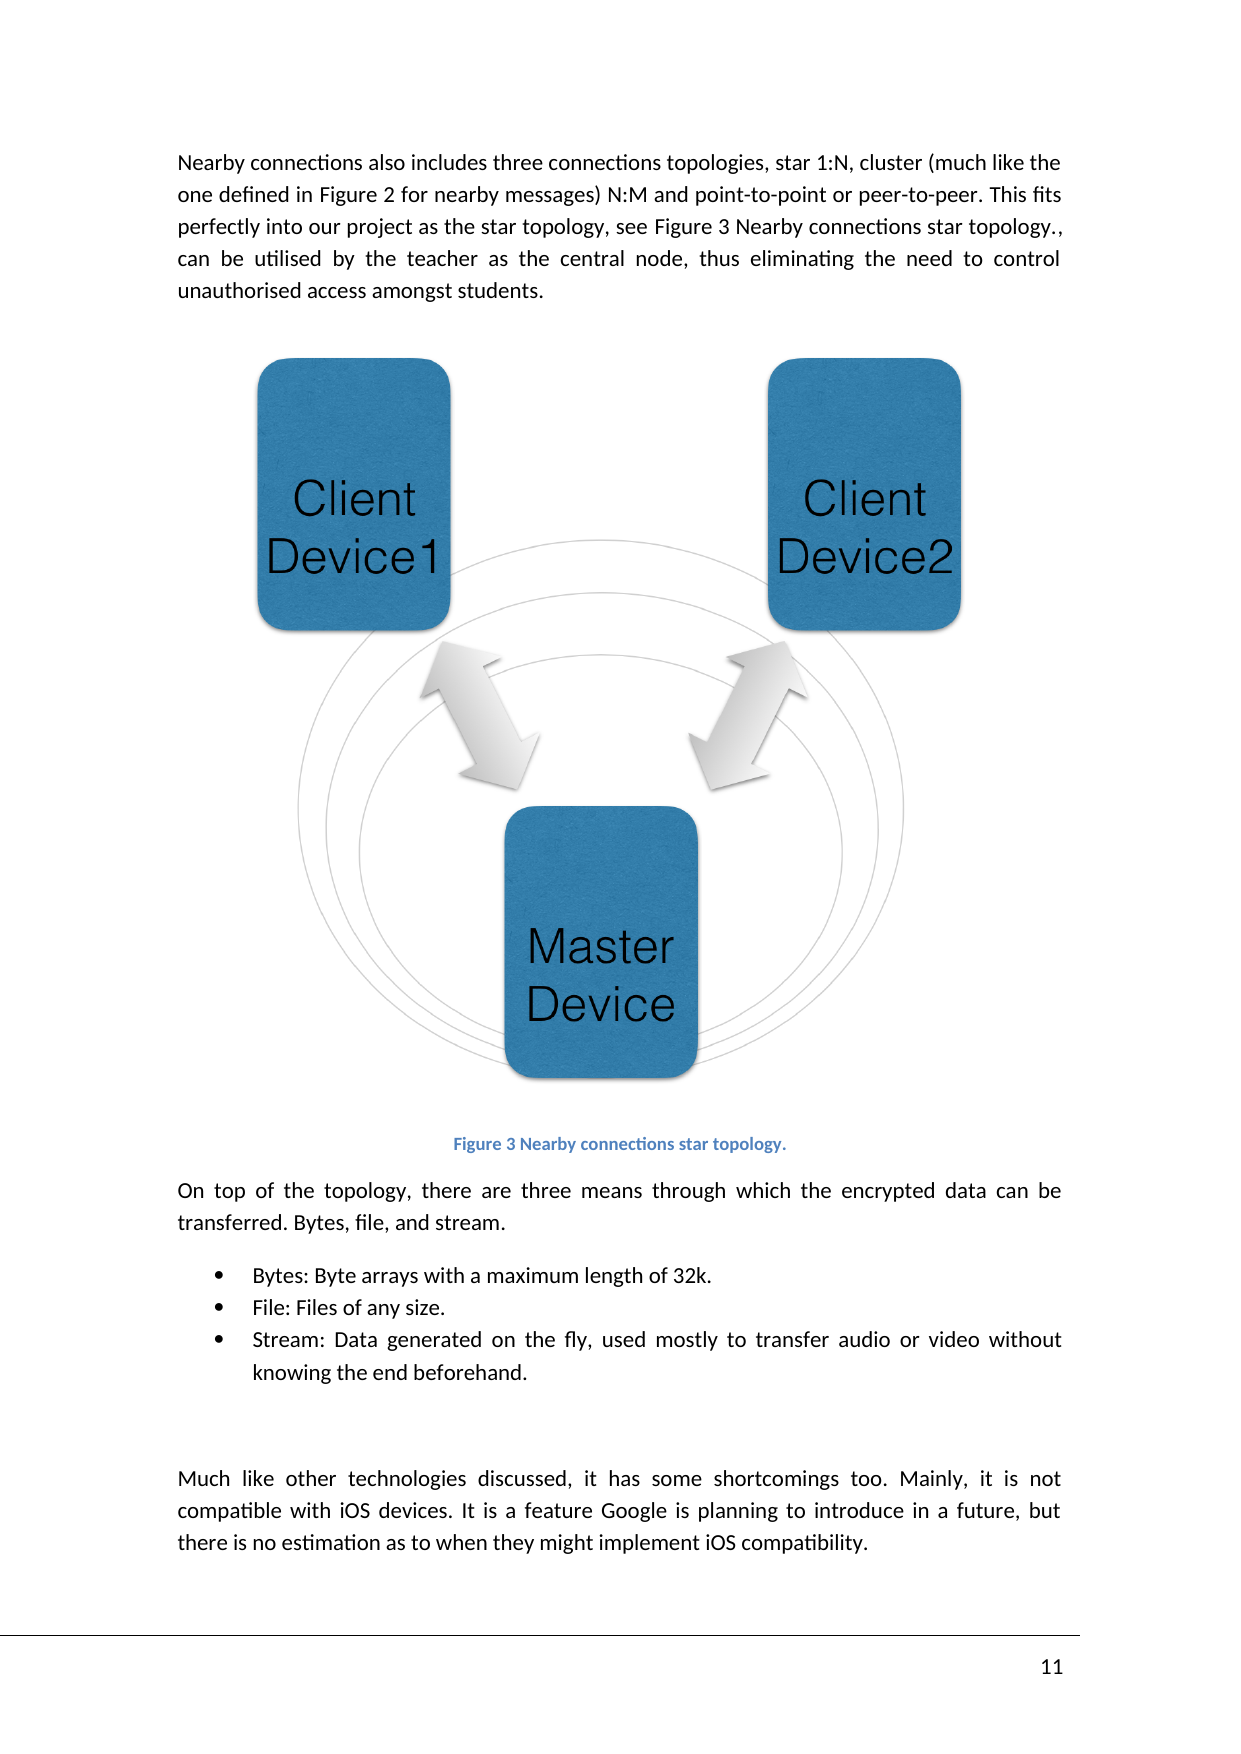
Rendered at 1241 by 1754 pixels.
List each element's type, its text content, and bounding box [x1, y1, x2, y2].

text Figure 3 Nearby connections star topology. [177, 1132, 1063, 1155]
list File: Files of any size. [215, 1293, 1063, 1321]
picture [222, 329, 1018, 1108]
text On top of the topology, there are three means through which the encrypted data can be transferred. Bytes, file, and stream. [177, 1176, 1063, 1236]
text Nearby connections also includes three connections topologies, star 1:N, cluster (much like the one defined in Figure 2 for nearby messages) N:M and point-to-point or peer-to-peer. This fits perfectly into our project as the star topology, see Figure 3, can be utilised by the teacher as the central node, thus eliminating the need to control unauthorised access amongst students. [177, 148, 1063, 304]
list Stream: Data generated on the fly, used mostly to transfer audio or video without knowing the end beforehand. [215, 1326, 1063, 1386]
text Much like other technologies discussed, it has some shortcomings too. Mainly, it is not compatible with iOS devices. It is a feature Google is planning to introduce in a future, but there is no estimation as to when they might implement iOS compatibility. [177, 1464, 1063, 1556]
list Bytes: Byte arrays with a maximum length of 32k. [215, 1261, 1063, 1289]
